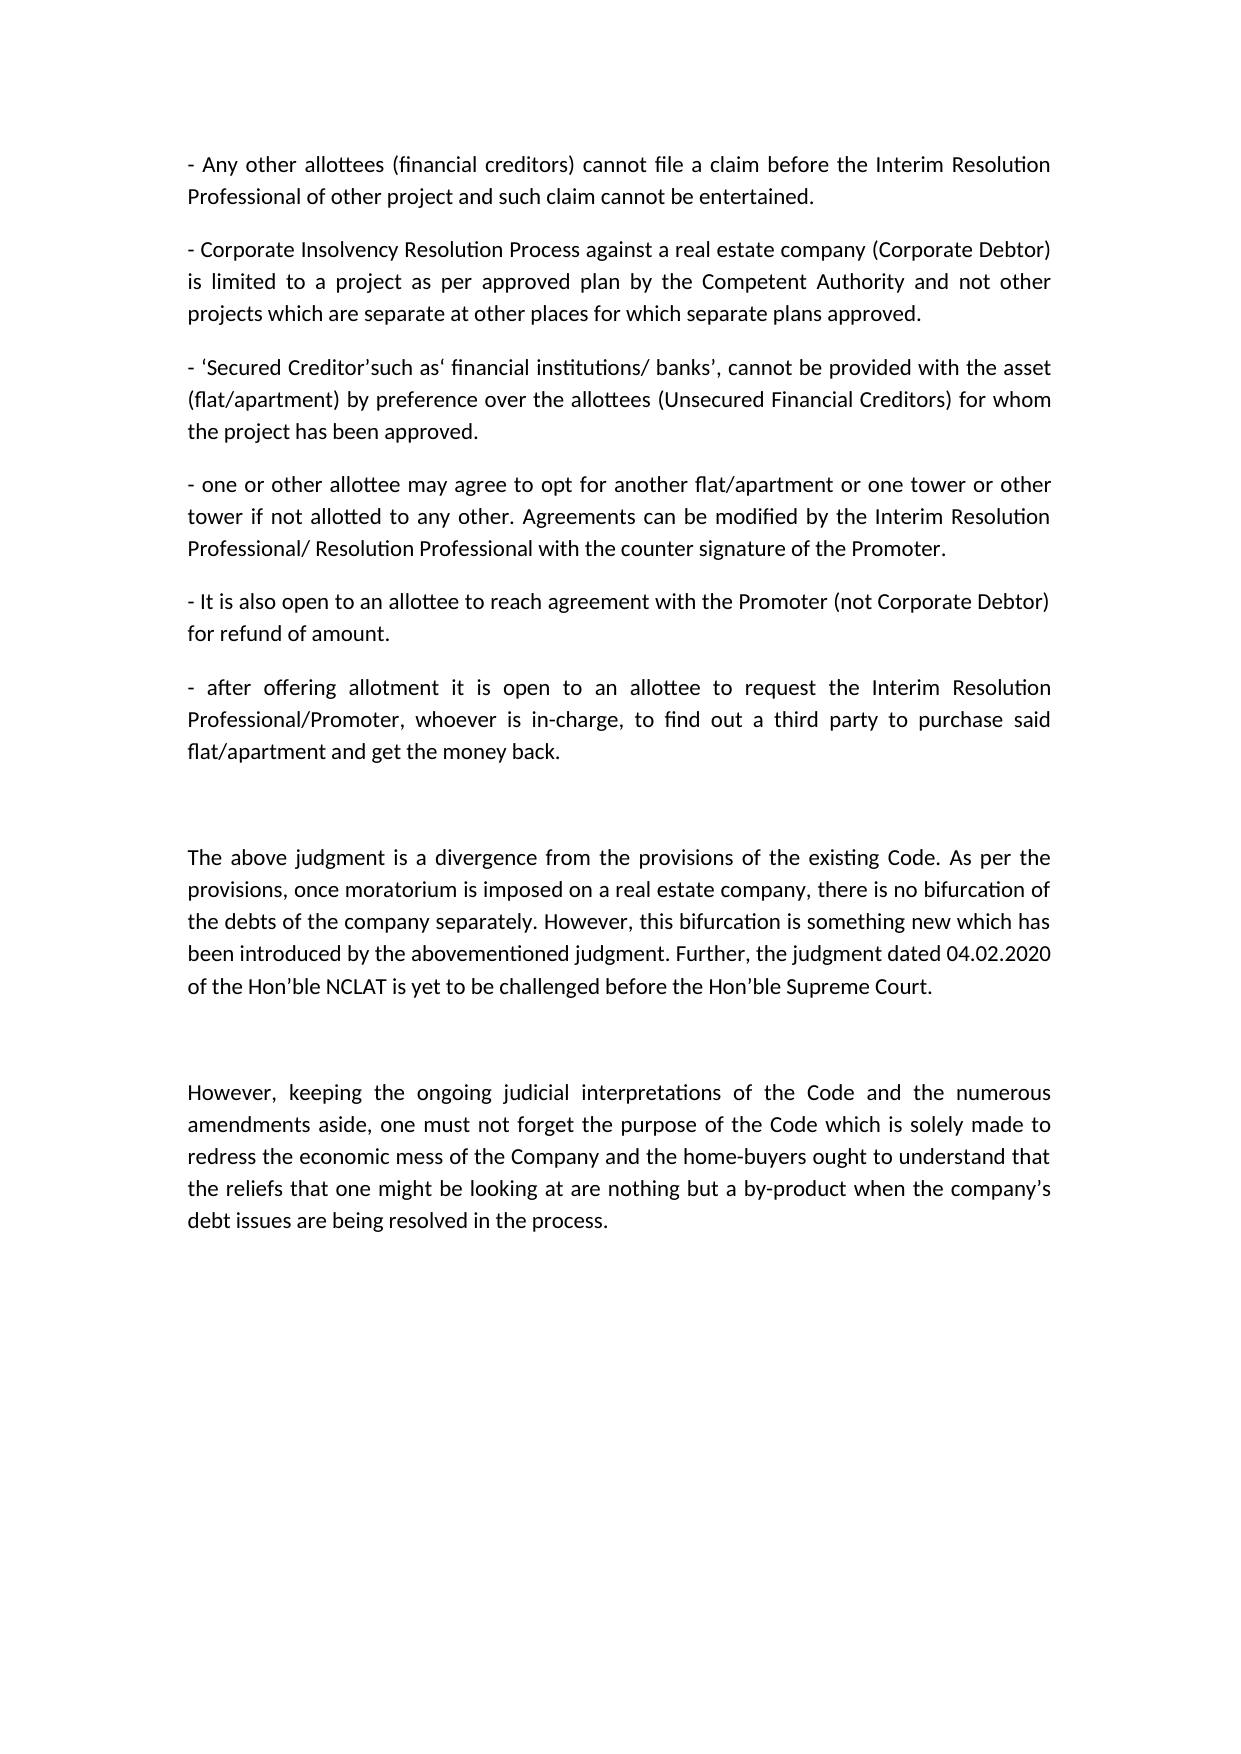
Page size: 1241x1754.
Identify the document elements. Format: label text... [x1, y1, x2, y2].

text - ‘Secured Creditor’such as‘ financial institutions/ banks’, cannot be provided with the asset (flat/apartment) by preference over the allottees (Unsecured Financial Creditors) for whom the project has been approved. [187, 353, 1053, 445]
text - after offering allotment it is open to an allottee to request the Interim Resolution Professional/Promoter, whoever is in-charge, to find out a third party to purchase said flat/apartment and get the money back. [187, 673, 1053, 765]
text However, keeping the ongoing judicial interpretations of the Code and the numerous amendments aside, one must not forget the purpose of the Code which is solely made to redress the economic mess of the Company and the home-buyers ought to understand that the reliefs that one might be looking at are nothing but a by-product when the company’s debt issues are being resolved in the process. [187, 1078, 1053, 1234]
text - It is also open to an allottee to reach agreement with the Promoter (not Corporate Debtor) for refund of amount. [187, 587, 1053, 648]
text - Any other allottees (financial creditors) cannot file a claim before the Interim Resolution Professional of other project and such claim cannot be entertained. [187, 150, 1053, 210]
text - one or other allottee may agree to opt for another flat/apartment or one tower or other tower if not allotted to any other. Agreements can be modified by the Interim Resolution Professional/ Resolution Professional with the counter signature of the Promoter. [187, 470, 1053, 562]
text - Corporate Insolvency Resolution Process against a real estate company (Corporate Debtor) is limited to a project as per approved plan by the Competent Authority and not other projects which are separate at other places for which separate plans approved. [187, 235, 1053, 328]
text The above judgment is a divergence from the provisions of the existing Code. As per the provisions, once moratorium is imposed on a real estate company, there is no bifurcation of the debts of the company separately. However, this bifurcation is something new which has been introduced by the abovementioned judgment. Further, the judgment dated 04.02.2020 of the Hon’ble NCLAT is yet to be challenged before the Hon’ble Supreme Court. [187, 843, 1053, 1000]
